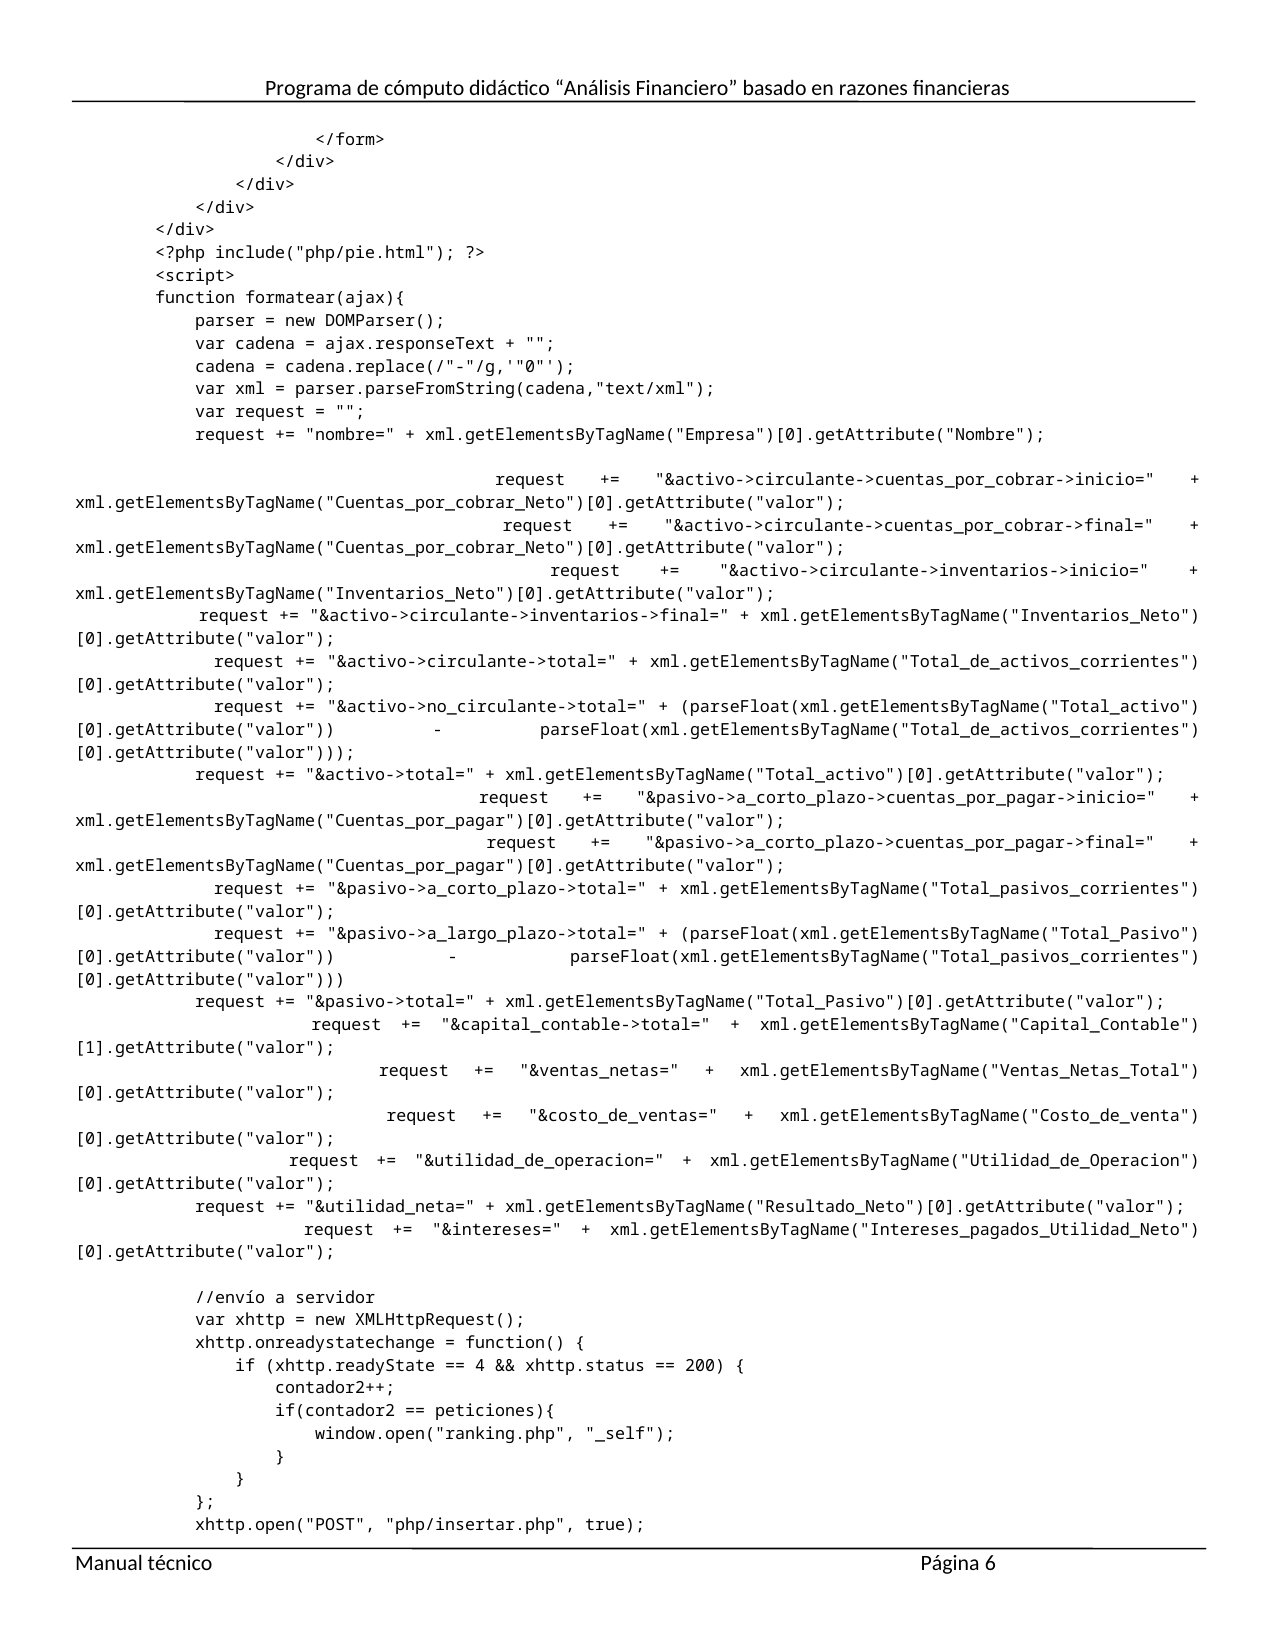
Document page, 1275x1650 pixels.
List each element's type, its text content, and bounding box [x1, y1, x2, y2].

text request += "&costo_de_ventas=" + xml.getElementsByTagName("Costo_de_venta")[0].getAttribute("valor"); [75, 1103, 1200, 1149]
text request += "&utilidad_neta=" + xml.getElementsByTagName("Resultado_Neto")[0].getAttribute("valor"); [75, 1194, 1200, 1217]
text request += "&activo->circulante->total=" + xml.getElementsByTagName("Total_de_activos_corrientes")[0].getAttribute("valor"); [75, 649, 1200, 695]
text if(contador2 == peticiones){ [75, 1399, 1200, 1421]
text request += "&pasivo->total=" + xml.getElementsByTagName("Total_Pasivo")[0].getAttribute("valor"); [75, 990, 1200, 1013]
text request += "&activo->no_circulante->total=" + (parseFloat(xml.getElementsByTagName("Total_activo")[0].getAttribute("valor")) - parseFloat(xml.getElementsByTagName("Total_de_activos_corrientes")[0].getAttribute("valor"))); [75, 695, 1200, 763]
text window.open("ranking.php", "_self"); [75, 1421, 1200, 1444]
text //envío a servidor [75, 1285, 1200, 1308]
text cadena = cadena.replace(/"-"/g,'"0"'); [75, 354, 1200, 377]
text </div> [75, 195, 1200, 218]
text var request = ""; [75, 399, 1200, 422]
text var xml = parser.parseFromString(cadena,"text/xml"); [75, 377, 1200, 399]
text request += "&pasivo->a_corto_plazo->cuentas_por_pagar->final=" + xml.getElementsByTagName("Cuentas_por_pagar")[0].getAttribute("valor"); [75, 831, 1200, 876]
text var xhttp = new XMLHttpRequest(); [75, 1308, 1200, 1331]
text request += "&ventas_netas=" + xml.getElementsByTagName("Ventas_Netas_Total")[0].getAttribute("valor"); [75, 1058, 1200, 1103]
text } [75, 1444, 1200, 1467]
text request += "&pasivo->a_corto_plazo->total=" + xml.getElementsByTagName("Total_pasivos_corrientes")[0].getAttribute("valor"); [75, 876, 1200, 922]
text </div> [75, 172, 1200, 195]
text request += "&activo->total=" + xml.getElementsByTagName("Total_activo")[0].getAttribute("valor"); [75, 763, 1200, 786]
text request += "&utilidad_de_operacion=" + xml.getElementsByTagName("Utilidad_de_Operacion")[0].getAttribute("valor"); [75, 1149, 1200, 1194]
text }; [75, 1489, 1200, 1512]
text </div> [75, 218, 1200, 241]
text <script> [75, 263, 1200, 286]
text request += "&intereses=" + xml.getElementsByTagName("Intereses_pagados_Utilidad_Neto")[0].getAttribute("valor"); [75, 1217, 1200, 1262]
text function formatear(ajax){ [75, 286, 1200, 309]
text if (xhttp.readyState == 4 && xhttp.status == 200) { [75, 1353, 1200, 1376]
text <?php include("php/pie.html"); ?> [75, 241, 1200, 263]
text } [75, 1467, 1200, 1489]
text request += "nombre=" + xml.getElementsByTagName("Empresa")[0].getAttribute("Nombre"); [75, 422, 1200, 445]
text request += "&activo->circulante->cuentas_por_cobrar->final=" + xml.getElementsByTagName("Cuentas_por_cobrar_Neto")[0].getAttribute("valor"); [75, 513, 1200, 558]
text </form> [75, 127, 1200, 150]
text request += "&pasivo->a_largo_plazo->total=" + (parseFloat(xml.getElementsByTagName("Total_Pasivo")[0].getAttribute("valor")) - parseFloat(xml.getElementsByTagName("Total_pasivos_corrientes")[0].getAttribute("valor"))) [75, 922, 1200, 990]
text request += "&pasivo->a_corto_plazo->cuentas_por_pagar->inicio=" + xml.getElementsByTagName("Cuentas_por_pagar")[0].getAttribute("valor"); [75, 786, 1200, 831]
text xhttp.onreadystatechange = function() { [75, 1331, 1200, 1353]
text parser = new DOMParser(); [75, 309, 1200, 331]
text </div> [75, 150, 1200, 172]
text xhttp.open("POST", "php/insertar.php", true); [75, 1512, 1200, 1535]
text contador2++; [75, 1376, 1200, 1399]
text request += "&activo->circulante->inventarios->inicio=" + xml.getElementsByTagName("Inventarios_Neto")[0].getAttribute("valor"); [75, 558, 1200, 604]
text request += "&capital_contable->total=" + xml.getElementsByTagName("Capital_Contable")[1].getAttribute("valor"); [75, 1013, 1200, 1058]
text var cadena = ajax.responseText + ""; [75, 331, 1200, 354]
text request += "&activo->circulante->cuentas_por_cobrar->inicio=" + xml.getElementsByTagName("Cuentas_por_cobrar_Neto")[0].getAttribute("valor"); [75, 468, 1200, 513]
text request += "&activo->circulante->inventarios->final=" + xml.getElementsByTagName("Inventarios_Neto")[0].getAttribute("valor"); [75, 604, 1200, 649]
